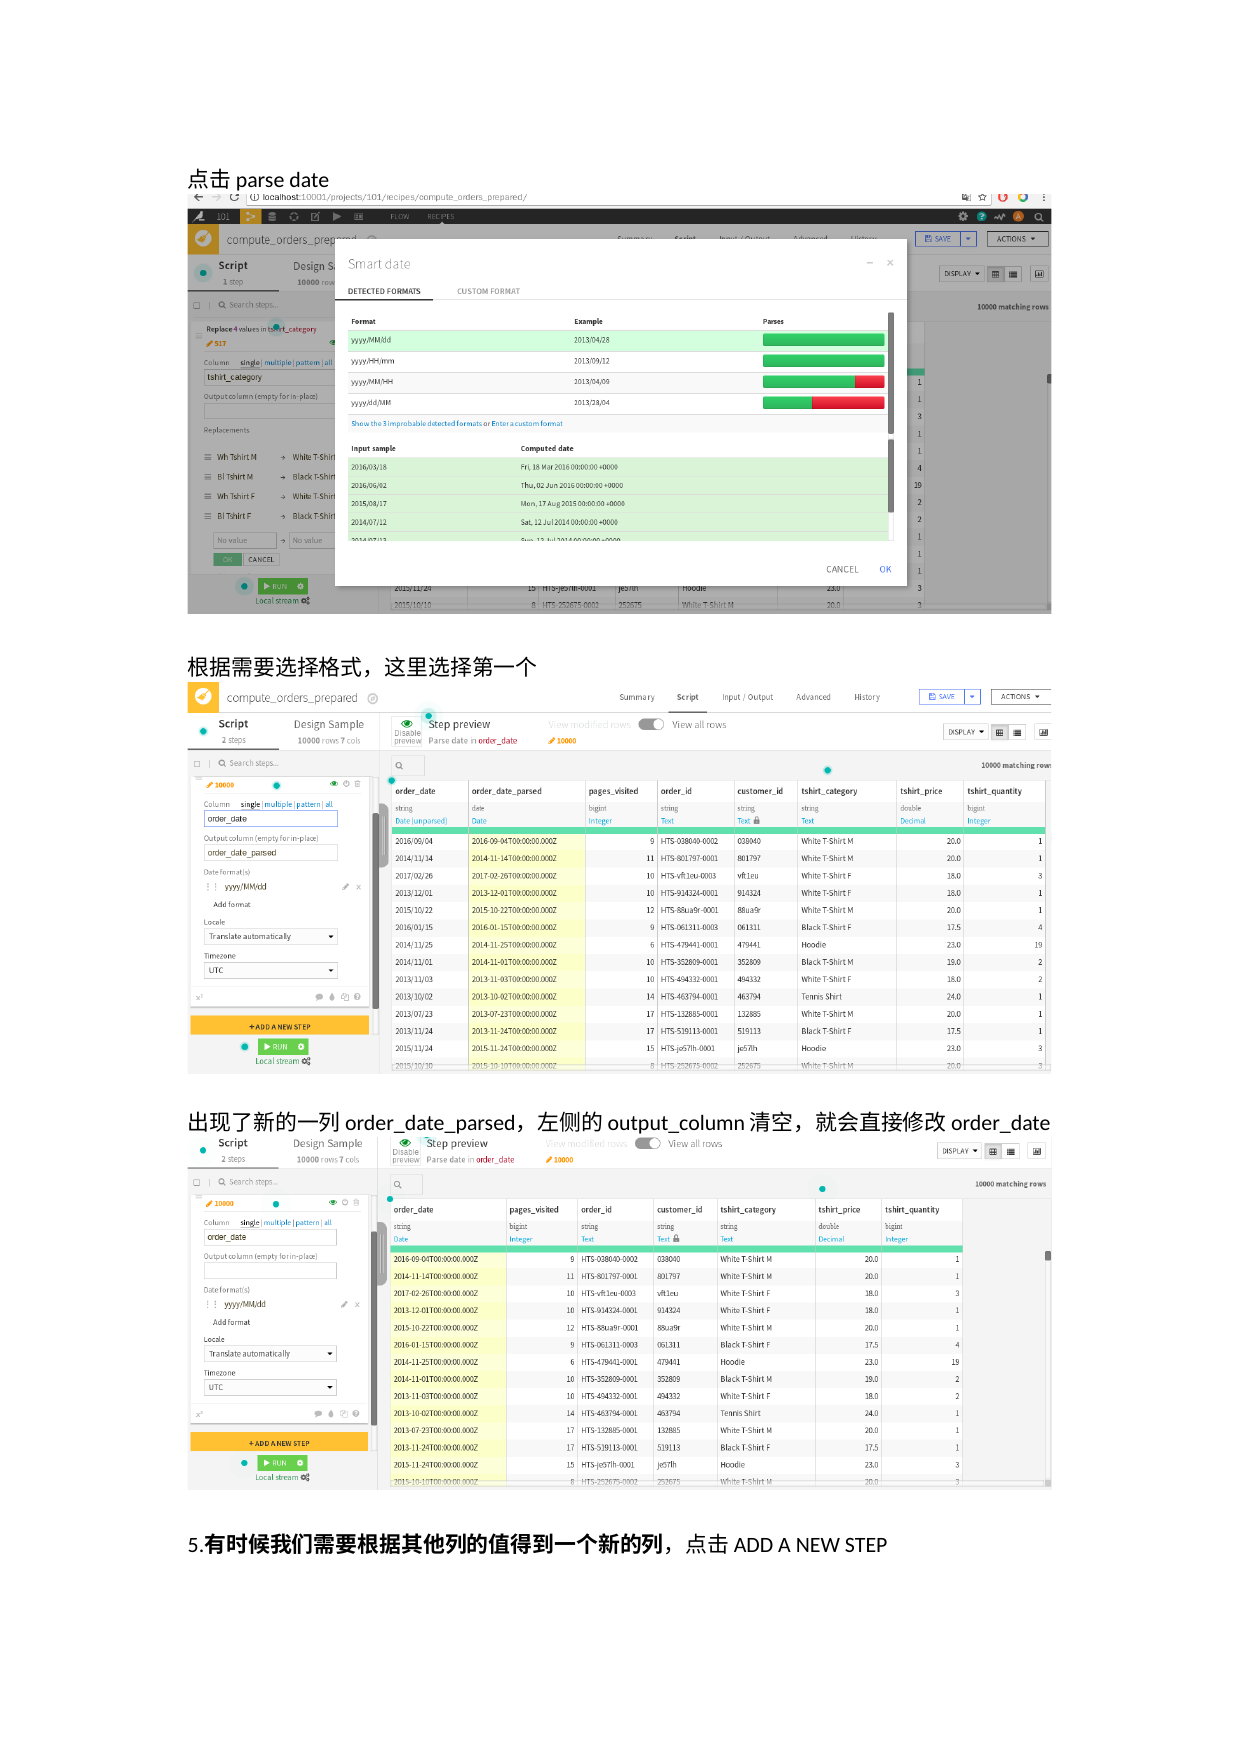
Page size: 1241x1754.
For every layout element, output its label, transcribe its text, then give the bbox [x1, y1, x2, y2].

picture [187, 194, 1052, 614]
text 5.有时候我们需要根据其他列的值得到一个新的列，点击ADD A NEW STEP [187, 1527, 1053, 1559]
text 出现了新的一列order_date_parsed，左侧的output_column清空，就会直接修改order_date [187, 1104, 1053, 1137]
picture [187, 682, 1052, 1074]
picture [187, 1137, 1052, 1490]
text 根据需要选择格式，这里选择第一个 [187, 649, 1053, 682]
text 点击parse date [187, 162, 1053, 194]
